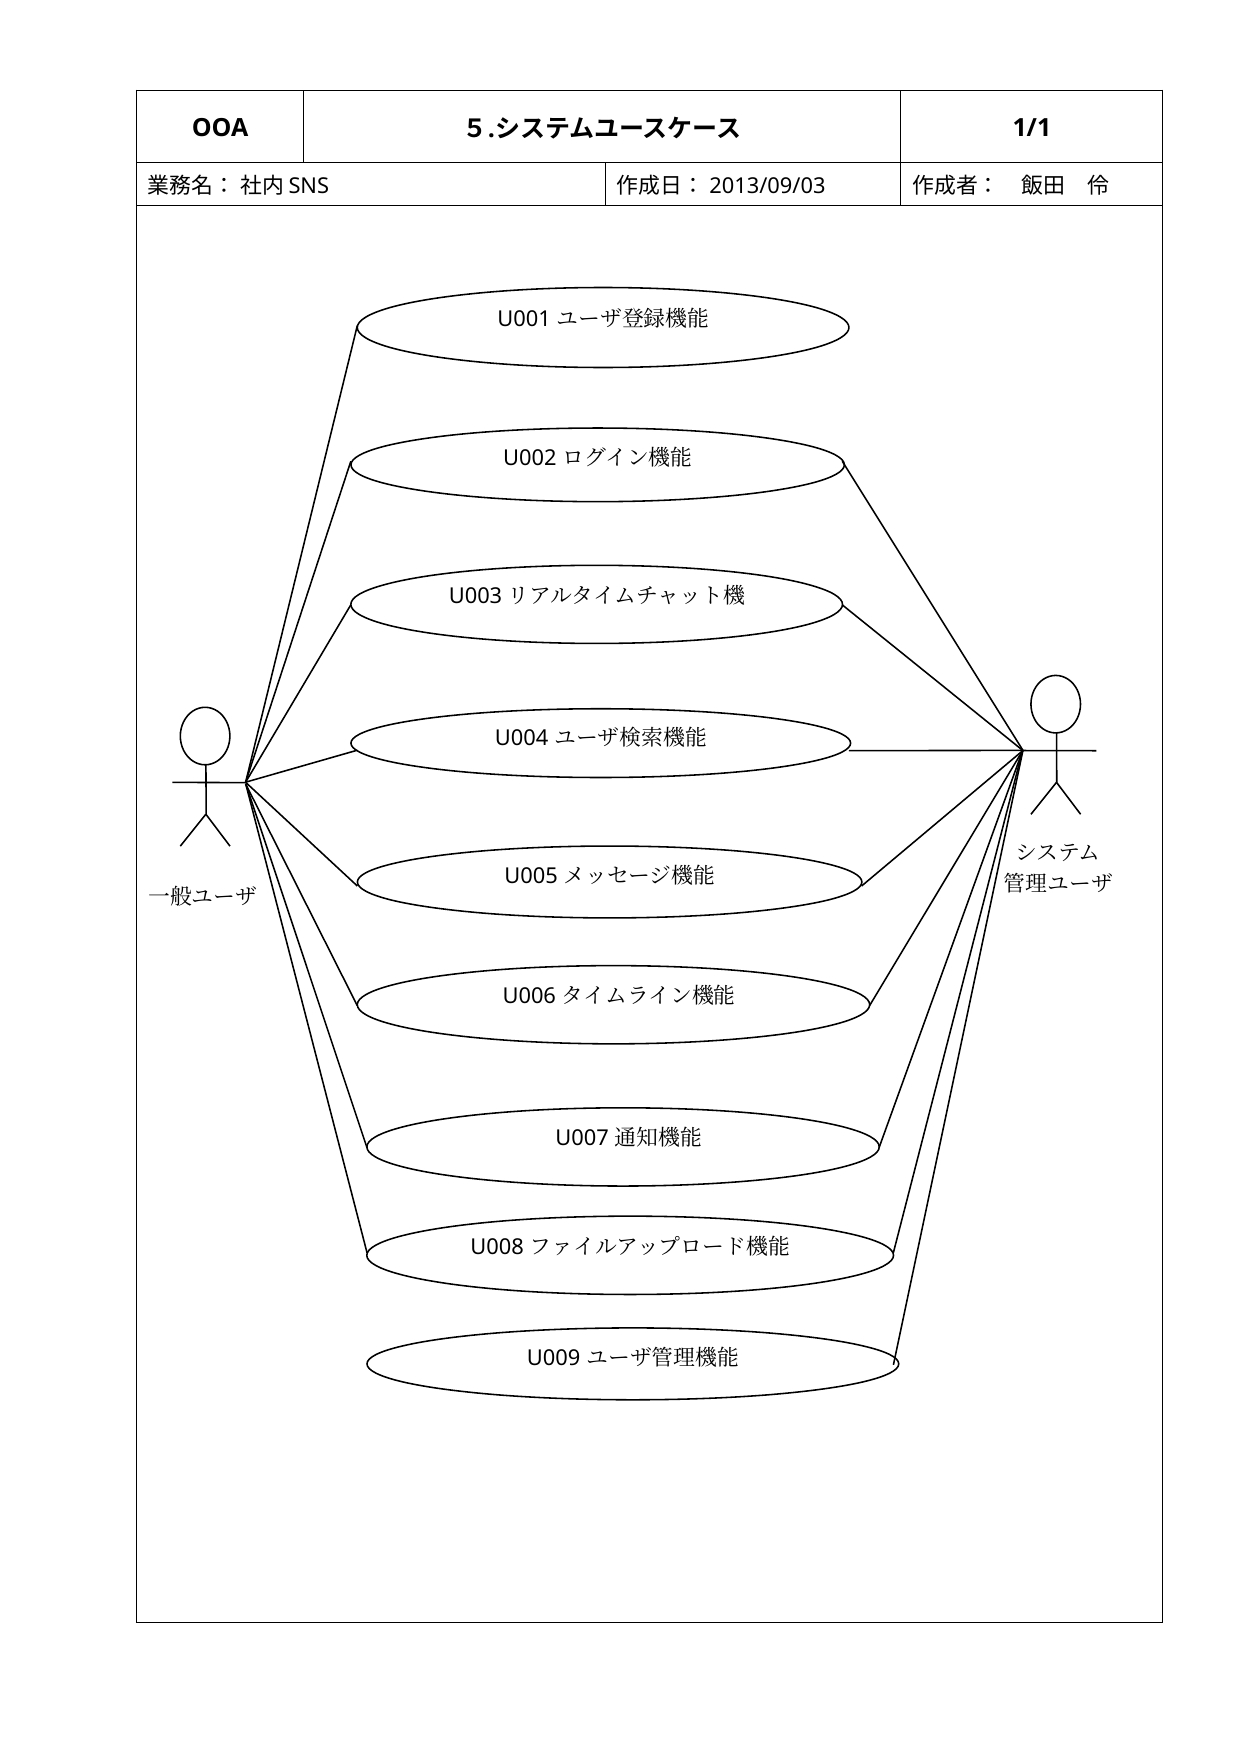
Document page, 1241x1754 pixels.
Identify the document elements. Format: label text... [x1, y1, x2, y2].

table_header ５.システムユースケース [304, 91, 900, 162]
table_header 1/1 [901, 91, 1162, 162]
table_cell [137, 206, 1162, 1622]
table_cell 業務名： 社内SNS [137, 163, 605, 205]
table_cell 作成日： 2013/09/03 [606, 163, 900, 205]
table_header OOA [137, 91, 303, 162]
table_cell 作成者： 飯田 伶 [901, 163, 1162, 205]
